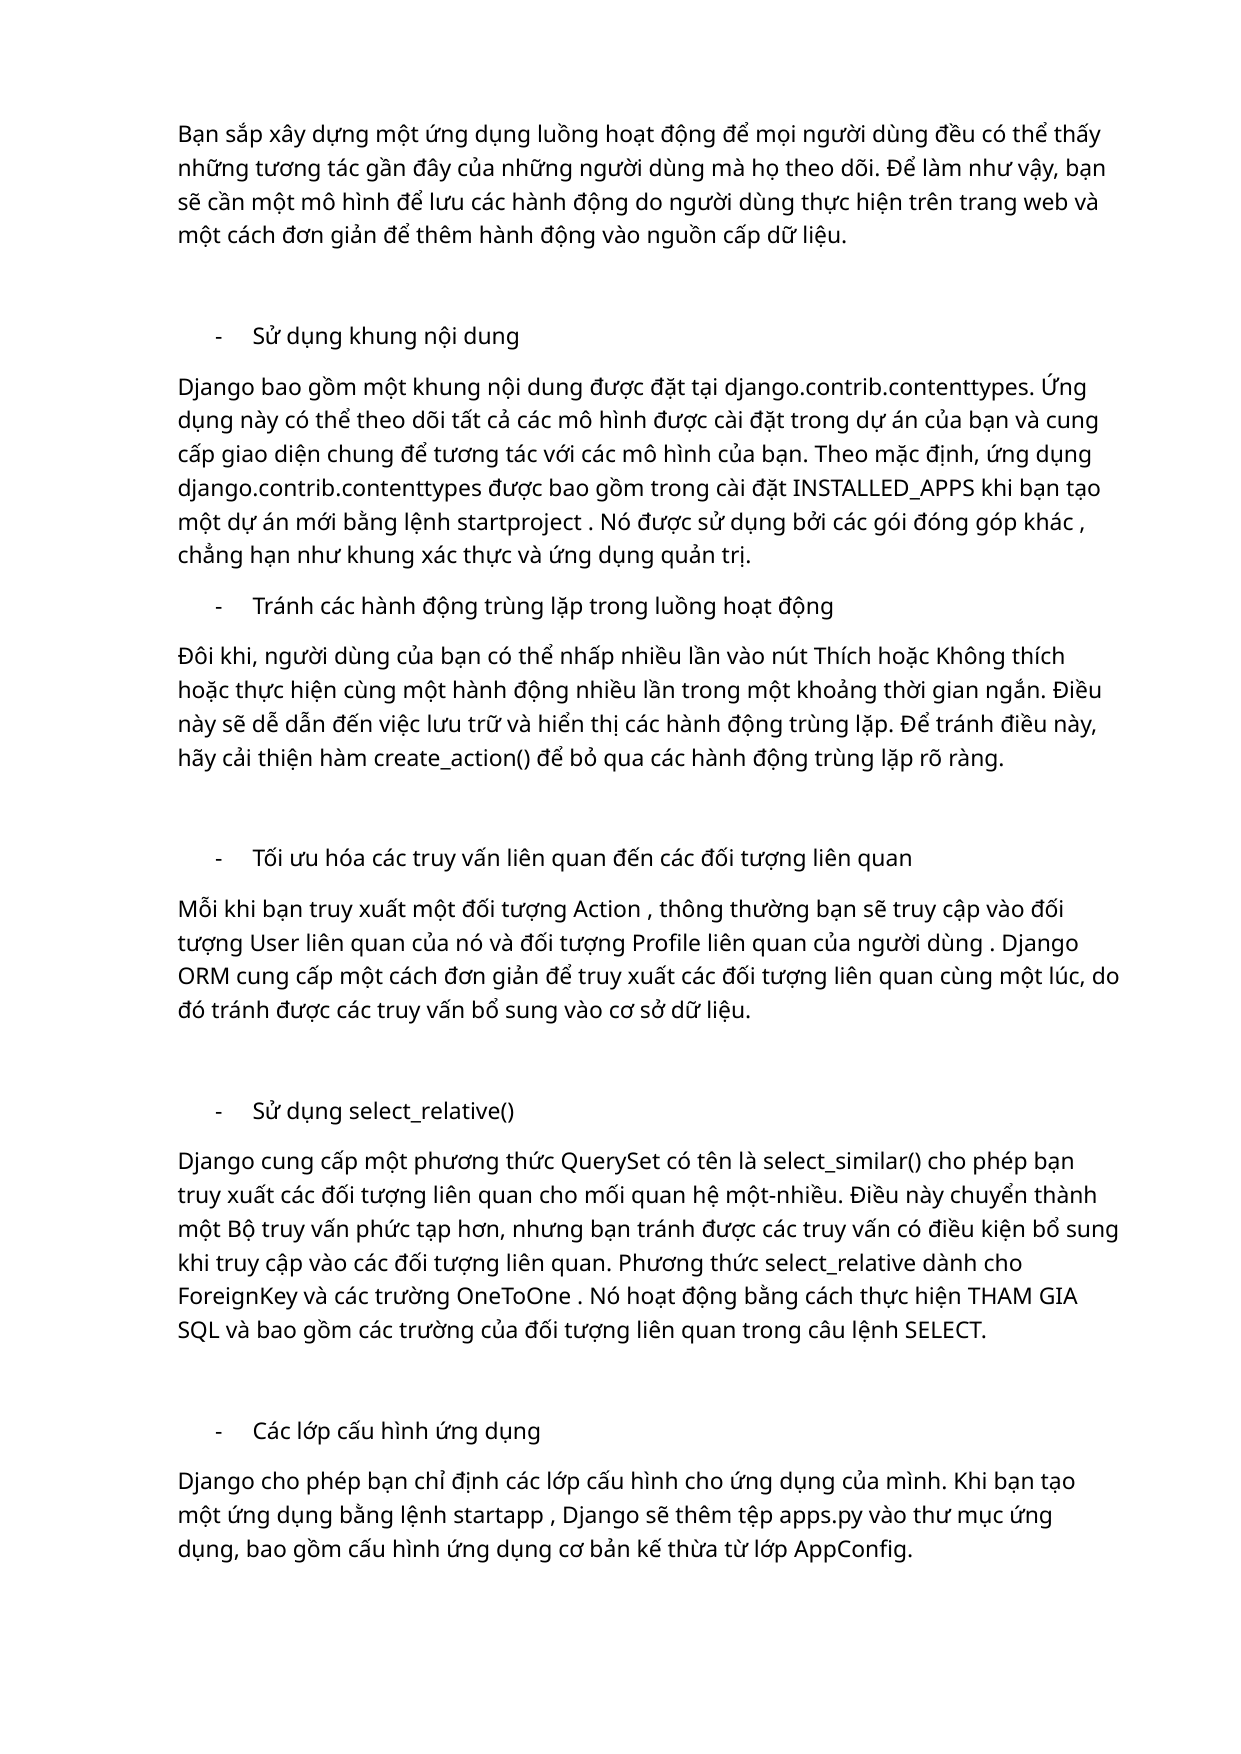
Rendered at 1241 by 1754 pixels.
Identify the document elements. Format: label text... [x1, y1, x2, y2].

text Mỗi khi bạn truy xuất một đối tượng Action , thông thường bạn sẽ truy cập vào đối tượng User liên quan của nó và đối tượng Profile liên quan của người dùng . Django ORM cung cấp một cách đơn giản để truy xuất các đối tượng liên quan cùng một lúc, do đó tránh được các truy vấn bổ sung vào cơ sở dữ liệu. [177, 893, 1122, 1025]
text Django cung cấp một phương thức QuerySet có tên là select_similar() cho phép bạn truy xuất các đối tượng liên quan cho mối quan hệ một-nhiều. Điều này chuyển thành một Bộ truy vấn phức tạp hơn, nhưng bạn tránh được các truy vấn có điều kiện bổ sung khi truy cập vào các đối tượng liên quan. Phương thức select_relative dành cho ForeignKey và các trường OneToOne . Nó hoạt động bằng cách thực hiện THAM GIA SQL và bao gồm các trường của đối tượng liên quan trong câu lệnh SELECT. [177, 1145, 1122, 1345]
text Django cho phép bạn chỉ định các lớp cấu hình cho ứng dụng của mình. Khi bạn tạo một ứng dụng bằng lệnh startapp , Django sẽ thêm tệp apps.py vào thư mục ứng dụng, bao gồm cấu hình ứng dụng cơ bản kế thừa từ lớp AppConfig. [177, 1465, 1122, 1564]
text Đôi khi, người dùng của bạn có thể nhấp nhiều lần vào nút Thích hoặc Không thích hoặc thực hiện cùng một hành động nhiều lần trong một khoảng thời gian ngắn. Điều này sẽ dễ dẫn đến việc lưu trữ và hiển thị các hành động trùng lặp. Để tránh điều này, hãy cải thiện hàm create_action() để bỏ qua các hành động trùng lặp rõ ràng. [177, 640, 1122, 773]
text Django bao gồm một khung nội dung được đặt tại django.contrib.contenttypes. Ứng dụng này có thể theo dõi tất cả các mô hình được cài đặt trong dự án của bạn và cung cấp giao diện chung để tương tác với các mô hình của bạn. Theo mặc định, ứng dụng django.contrib.contenttypes được bao gồm trong cài đặt INSTALLED_APPS khi bạn tạo một dự án mới bằng lệnh startproject . Nó được sử dụng bởi các gói đóng góp khác , chẳng hạn như khung xác thực và ứng dụng quản trị. [177, 371, 1122, 571]
list Sử dụng select_relative() [215, 1095, 1122, 1126]
text Bạn sắp xây dựng một ứng dụng luồng hoạt động để mọi người dùng đều có thể thấy những tương tác gần đây của những người dùng mà họ theo dõi. Để làm như vậy, bạn sẽ cần một mô hình để lưu các hành động do người dùng thực hiện trên trang web và một cách đơn giản để thêm hành động vào nguồn cấp dữ liệu. [177, 118, 1122, 251]
list Tối ưu hóa các truy vấn liên quan đến các đối tượng liên quan [215, 842, 1122, 873]
list Sử dụng khung nội dung [215, 320, 1122, 351]
list Tránh các hành động trùng lặp trong luồng hoạt động [215, 590, 1122, 621]
list Các lớp cấu hình ứng dụng [215, 1415, 1122, 1446]
